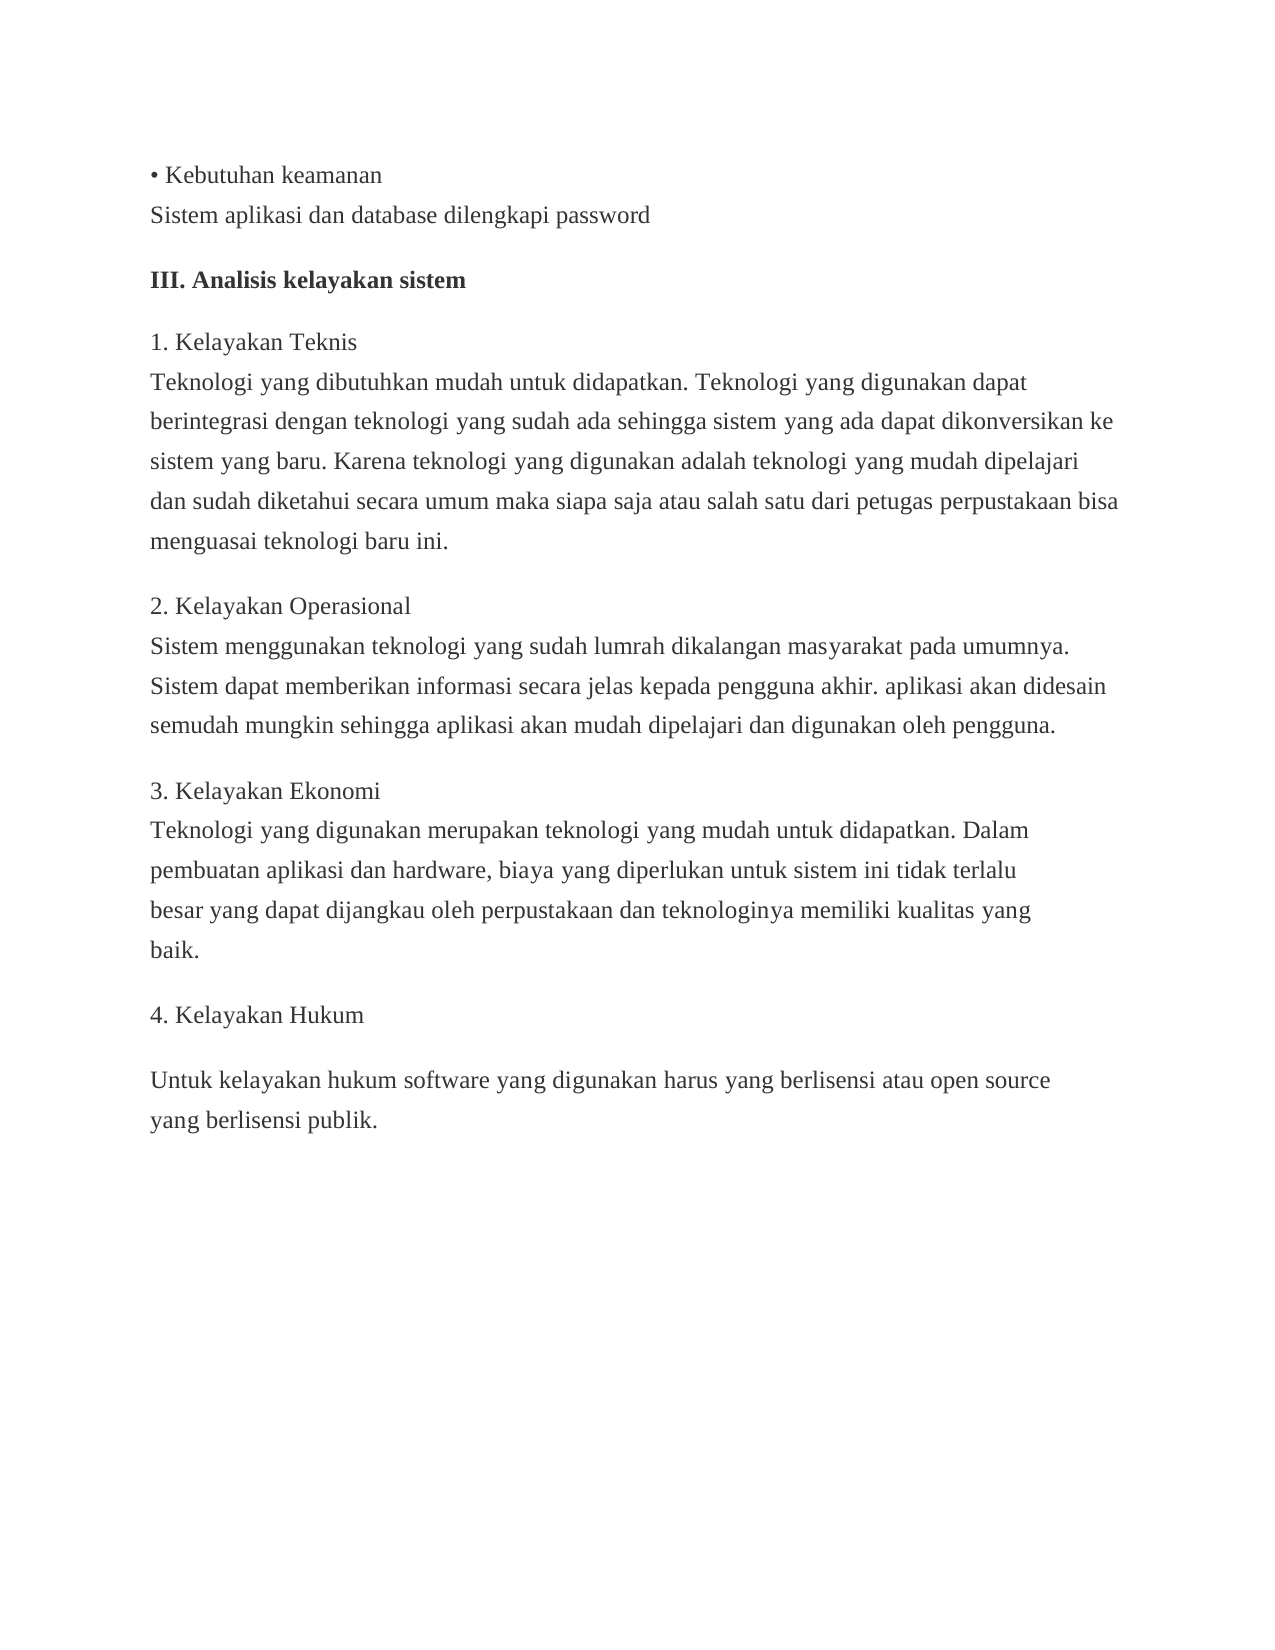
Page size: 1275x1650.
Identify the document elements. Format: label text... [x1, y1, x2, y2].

text Sistem aplikasi dan database dilengkapi password [150, 200, 1125, 228]
text 3. Kelayakan Ekonomi [150, 776, 1125, 805]
text 2. Kelayakan Operasional [150, 591, 1125, 620]
text 1. Kelayakan Teknis [150, 327, 1125, 356]
text • Kebutuhan keamanan [150, 160, 1125, 188]
text Teknologi yang digunakan merupakan teknologi yang mudah untuk didapatkan. Dalam pembuatan aplikasi dan hardware, biaya yang diperlukan untuk sistem ini tidak terlalu besar yang dapat dijangkau oleh perpustakaan dan teknologinya memiliki kualitas yang baik. [150, 815, 1075, 964]
text Untuk kelayakan hukum software yang digunakan harus yang berlisensi atau open source yang berlisensi publik. [150, 1065, 1104, 1134]
text Sistem menggunakan teknologi yang sudah lumrah dikalangan masyarakat pada umumnya. Sistem dapat memberikan informasi secara jelas kepada pengguna akhir. aplikasi akan didesain semudah mungkin sehingga aplikasi akan mudah dipelajari dan digunakan oleh pengguna. [150, 631, 1108, 739]
text 4. Kelayakan Hukum [150, 1000, 1125, 1029]
text III. Analisis kelayakan sistem [150, 265, 1125, 293]
text Teknologi yang dibutuhkan mudah untuk didapatkan. Teknologi yang digunakan dapat berintegrasi dengan teknologi yang sudah ada sehingga sistem yang ada dapat dikonversikan ke sistem yang baru. Karena teknologi yang digunakan adalah teknologi yang mudah dipelajari dan sudah diketahui secara umum maka siapa saja atau salah satu dari petugas perpustakaan bisa menguasai teknologi baru ini. [150, 367, 1118, 555]
